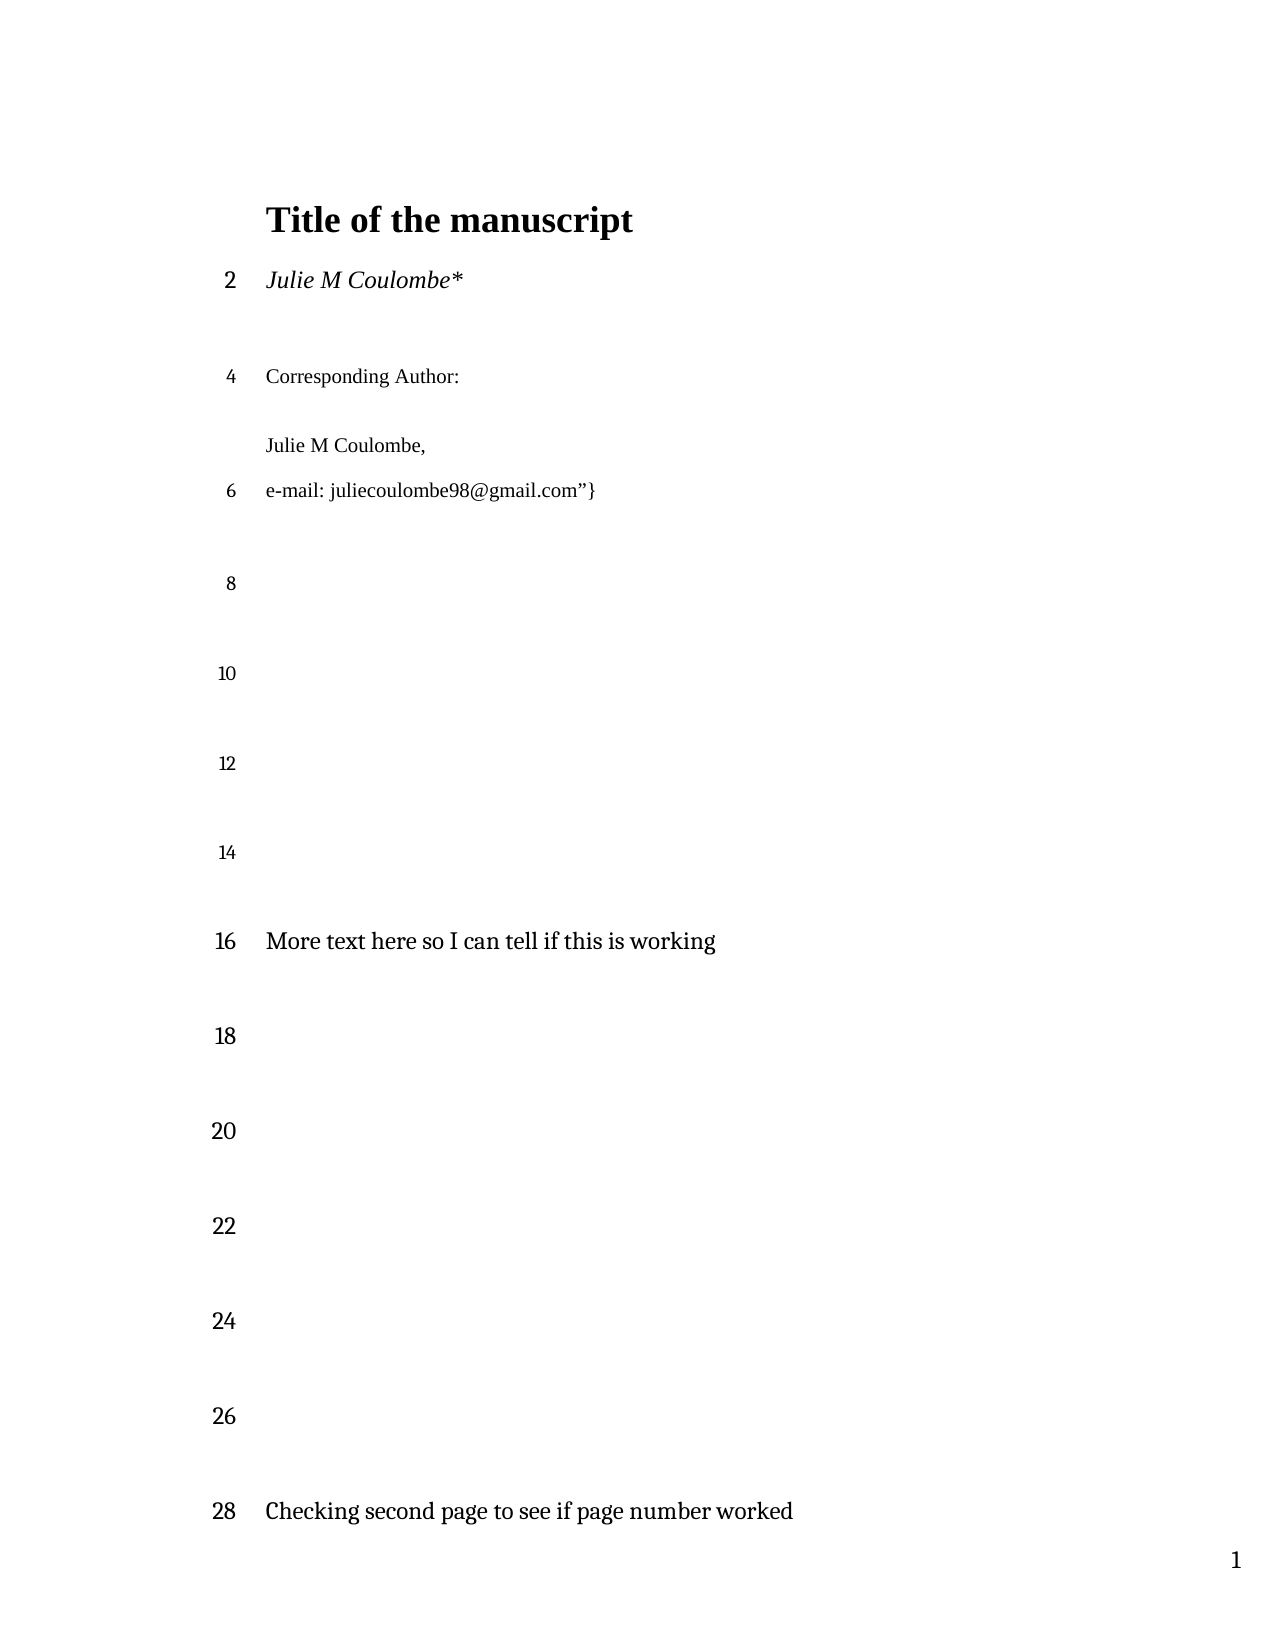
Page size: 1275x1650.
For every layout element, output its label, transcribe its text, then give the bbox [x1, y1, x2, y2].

text Checking second page to see if page number worked [266, 1497, 1128, 1526]
text More text here so I can tell if this is working [266, 927, 1128, 956]
text e-mail: juliecoulombe98@gmail.com”} [266, 478, 1128, 502]
text Julie M Coulombe, [266, 433, 1128, 457]
title Title of the manuscript [266, 197, 1128, 240]
text Julie M Coulombe* [266, 265, 1128, 294]
text Corresponding Author: [266, 364, 1128, 388]
